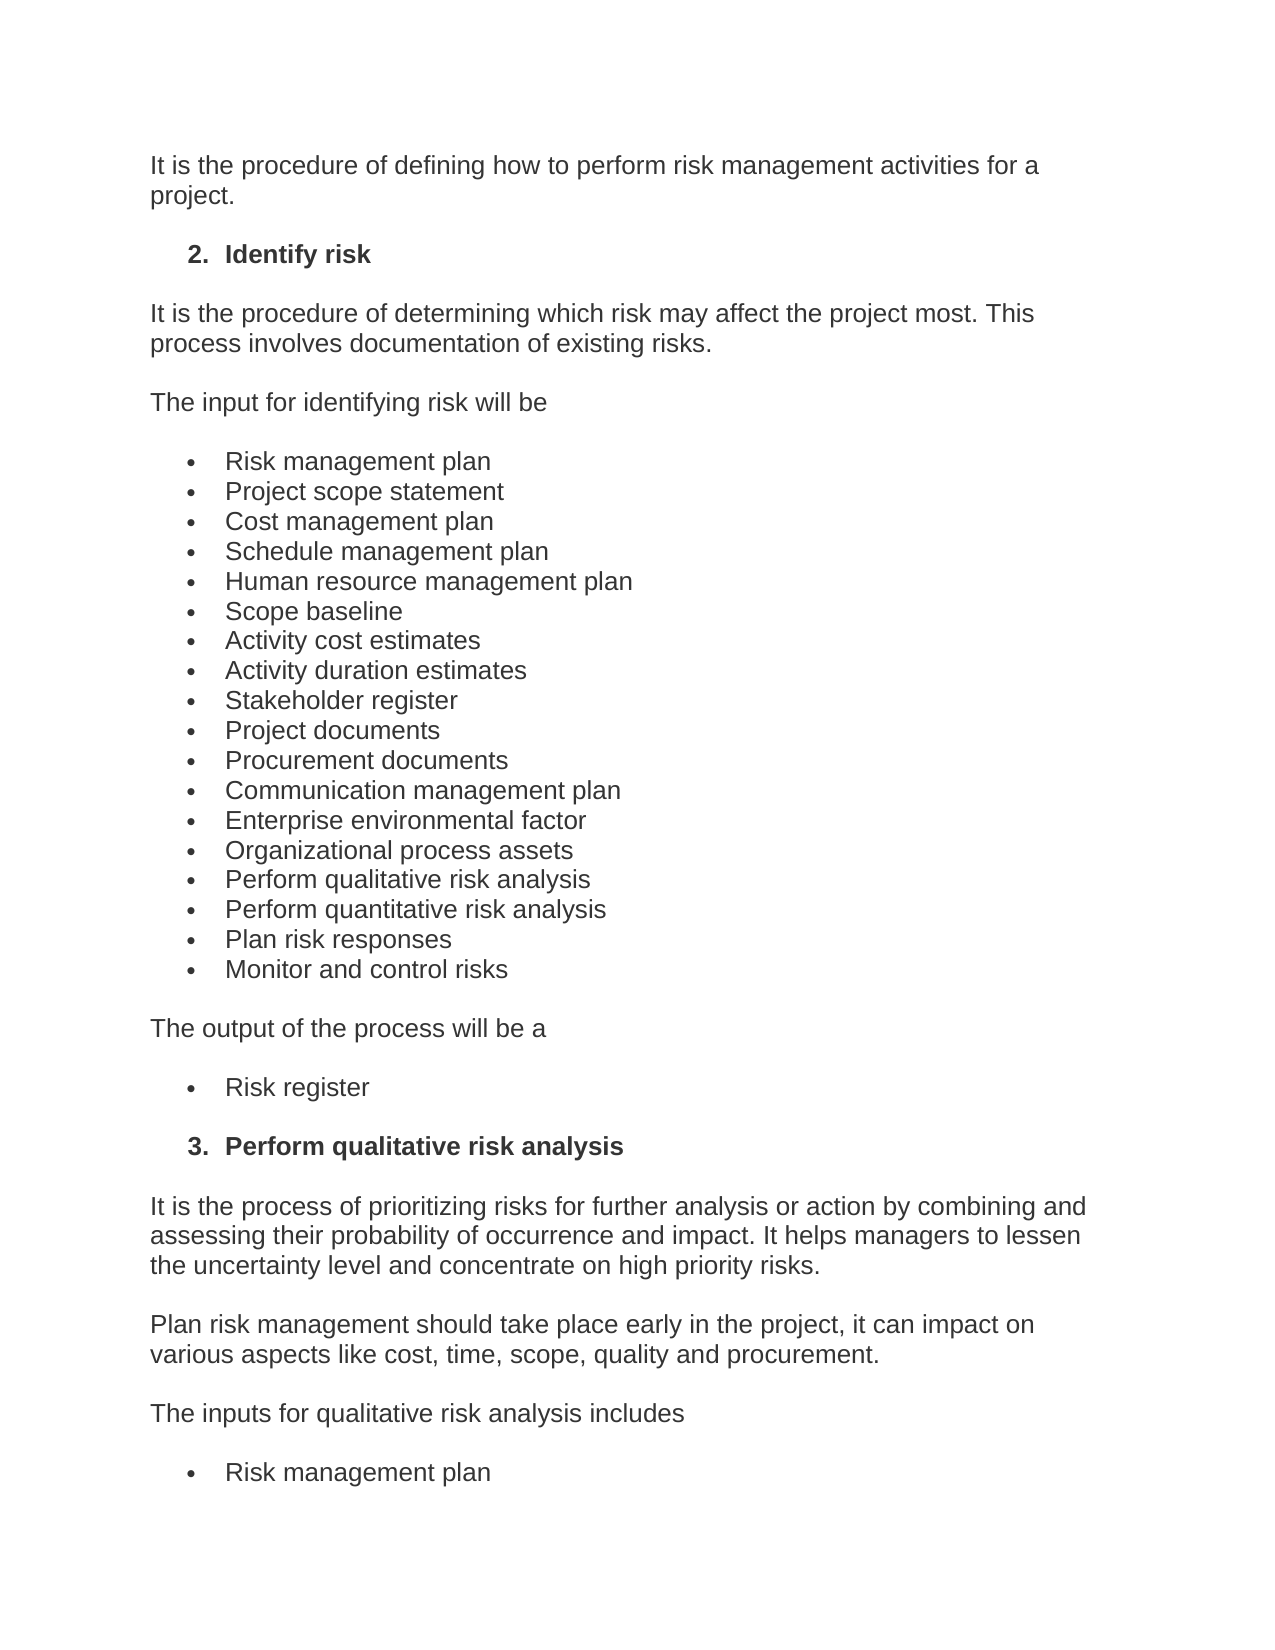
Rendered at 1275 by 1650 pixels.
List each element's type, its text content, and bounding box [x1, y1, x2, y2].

list Risk register [187, 1072, 1125, 1102]
text It is the procedure of determining which risk may affect the project most. This process involves documentation of existing risks. [150, 298, 1125, 358]
text It is the process of prioritizing risks for further analysis or action by combining and assessing their probability of occurrence and impact. It helps managers to lessen the uncertainty level and concentrate on high priority risks. [150, 1191, 1125, 1280]
list Plan risk responses [187, 924, 1125, 954]
list Procurement documents [187, 745, 1125, 775]
list Perform quantitative risk analysis [187, 894, 1125, 924]
list Activity cost estimates [187, 625, 1125, 655]
list Enterprise environmental factor [187, 805, 1125, 835]
list Schedule management plan [187, 536, 1125, 566]
list Monitor and control risks [187, 954, 1125, 984]
text The input for identifying risk will be [150, 387, 1125, 417]
list Perform qualitative risk analysis [187, 1131, 1125, 1161]
list Project documents [187, 715, 1125, 745]
list Risk management plan [187, 446, 1125, 476]
list Cost management plan [187, 506, 1125, 536]
list Organizational process assets [187, 835, 1125, 864]
list Perform qualitative risk analysis [187, 864, 1125, 894]
text It is the procedure of defining how to perform risk management activities for a project. [150, 150, 1125, 210]
text The inputs for qualitative risk analysis includes [150, 1398, 1125, 1428]
list Communication management plan [187, 775, 1125, 805]
text The output of the process will be a [150, 1013, 1125, 1043]
list Identify risk [187, 239, 1125, 269]
text Plan risk management should take place early in the project, it can impact on various aspects like cost, time, scope, quality and procurement. [150, 1309, 1125, 1369]
list Human resource management plan [187, 566, 1125, 596]
list Activity duration estimates [187, 655, 1125, 685]
list Project scope statement [187, 476, 1125, 506]
list Stakeholder register [187, 685, 1125, 715]
list Risk management plan [187, 1457, 1125, 1487]
list Scope baseline [187, 596, 1125, 625]
